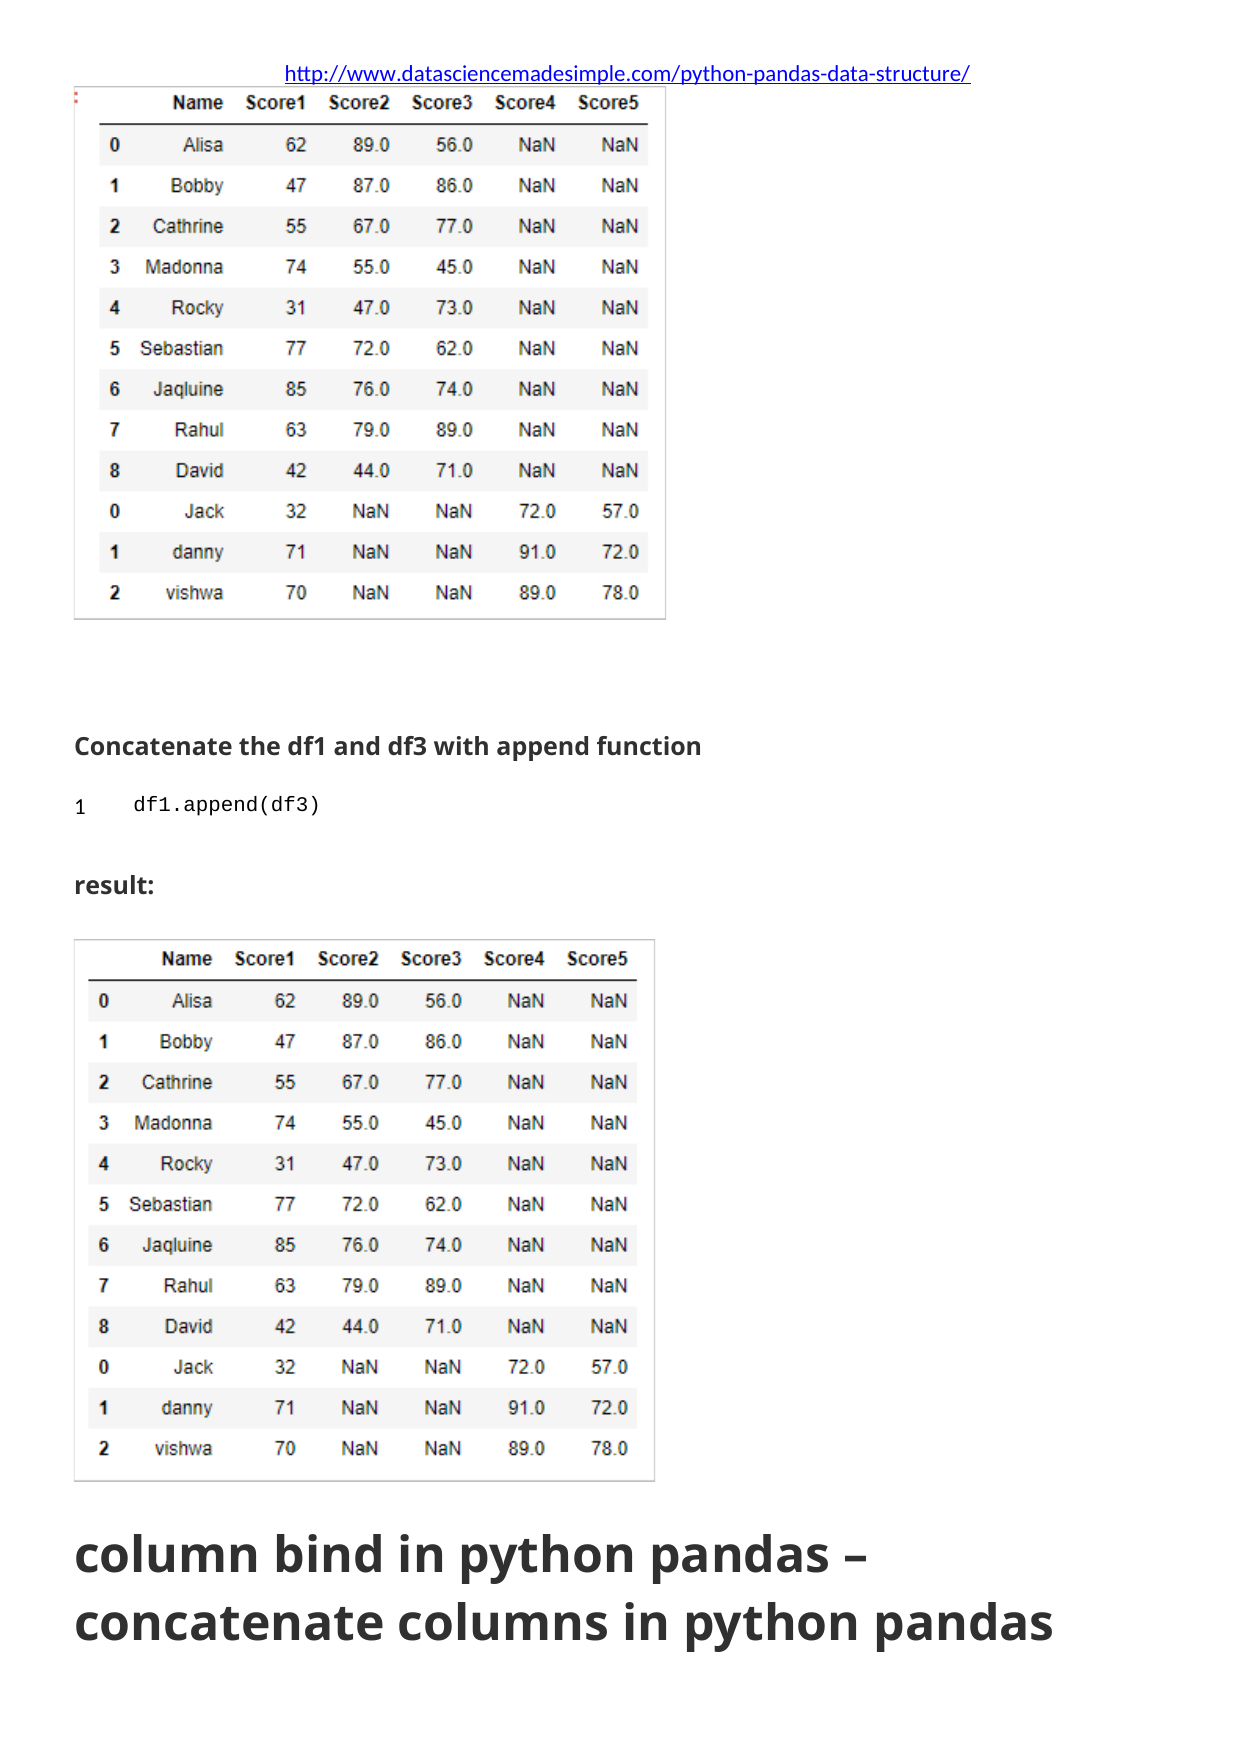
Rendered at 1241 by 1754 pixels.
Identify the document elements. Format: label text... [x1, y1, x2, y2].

table_header 1 [74, 792, 133, 838]
picture [73, 86, 667, 620]
subtitle Concatenate the df1 and df3 with append function [74, 728, 1181, 763]
text result: [74, 868, 1181, 902]
picture [73, 939, 655, 1482]
table_header df1.append(df3) [133, 792, 1196, 838]
subtitle column bind in python pandas – concatenate columns in python pandas [74, 1519, 1181, 1655]
